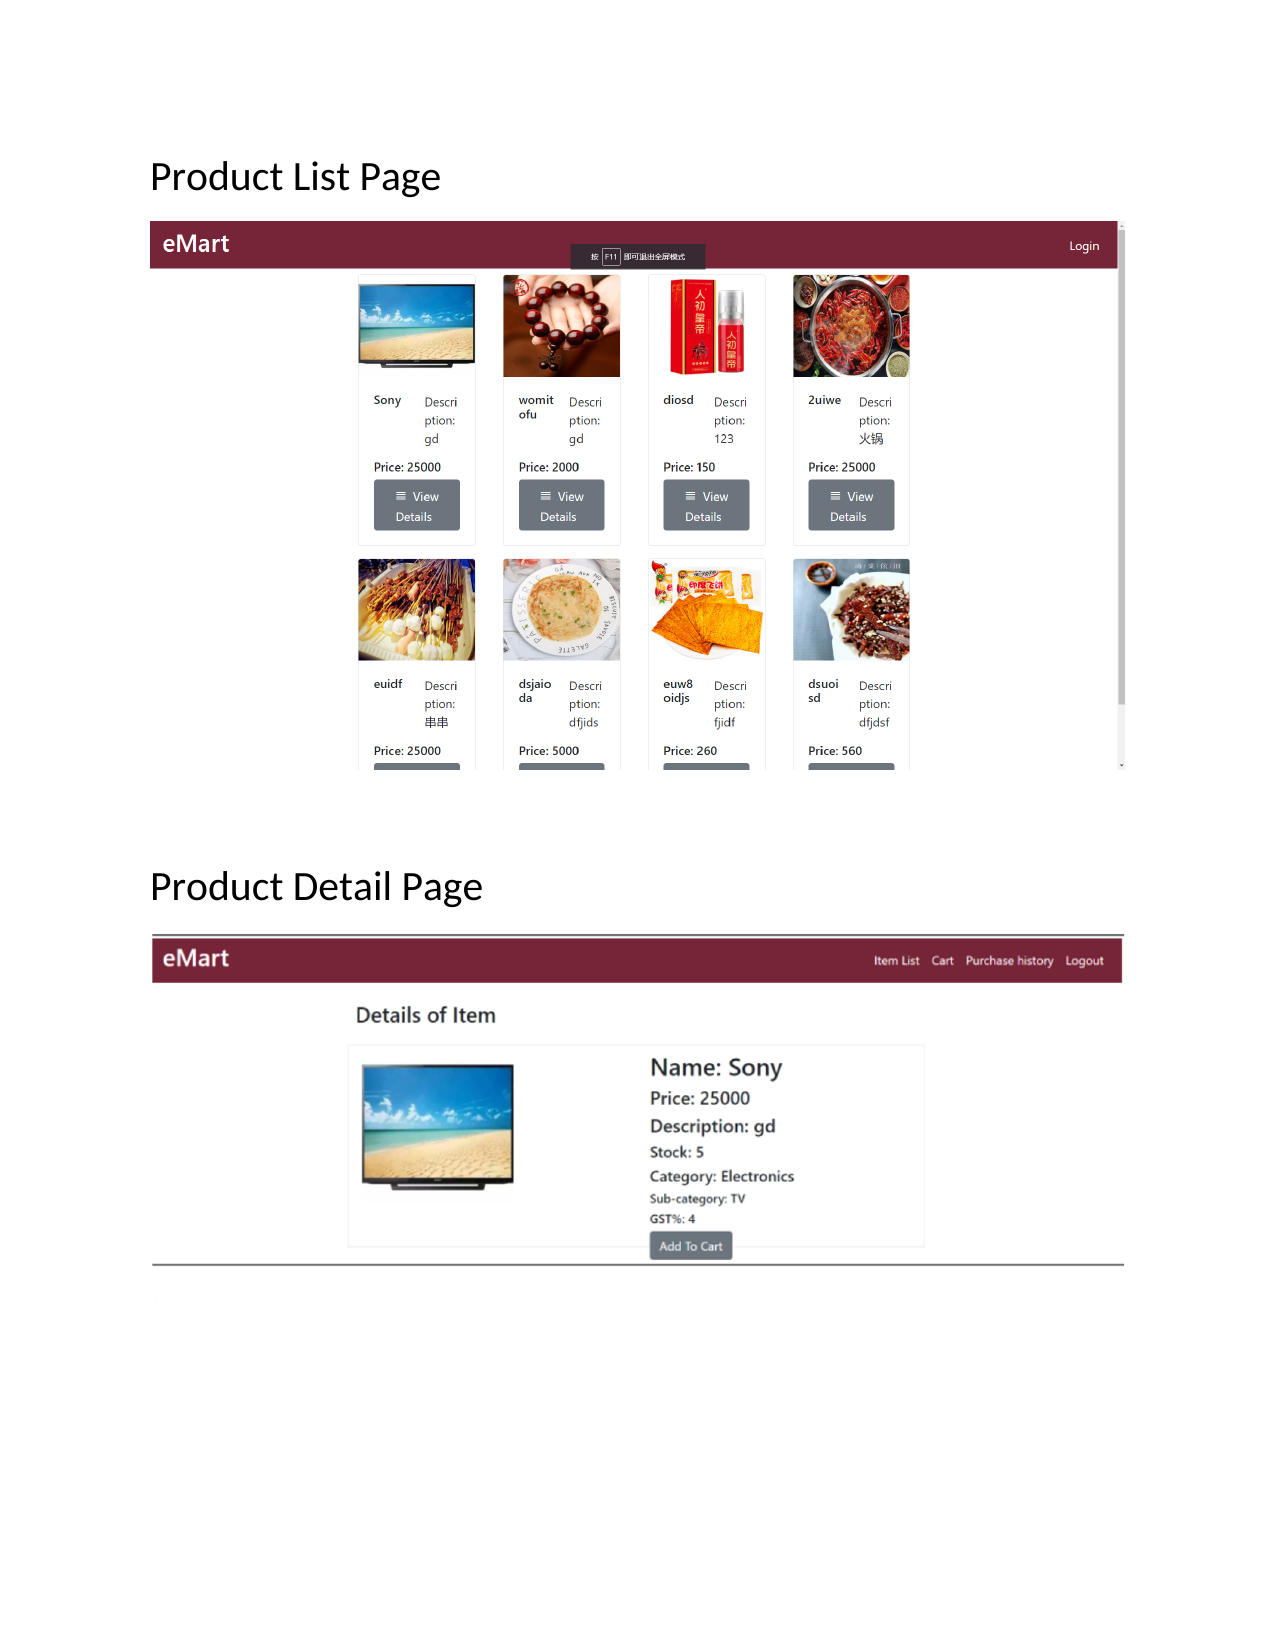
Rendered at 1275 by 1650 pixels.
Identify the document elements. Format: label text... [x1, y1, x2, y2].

text Product Detail Page [150, 860, 1125, 911]
picture [150, 221, 1125, 770]
picture [150, 932, 1125, 1360]
text Product List Page [150, 150, 1125, 201]
